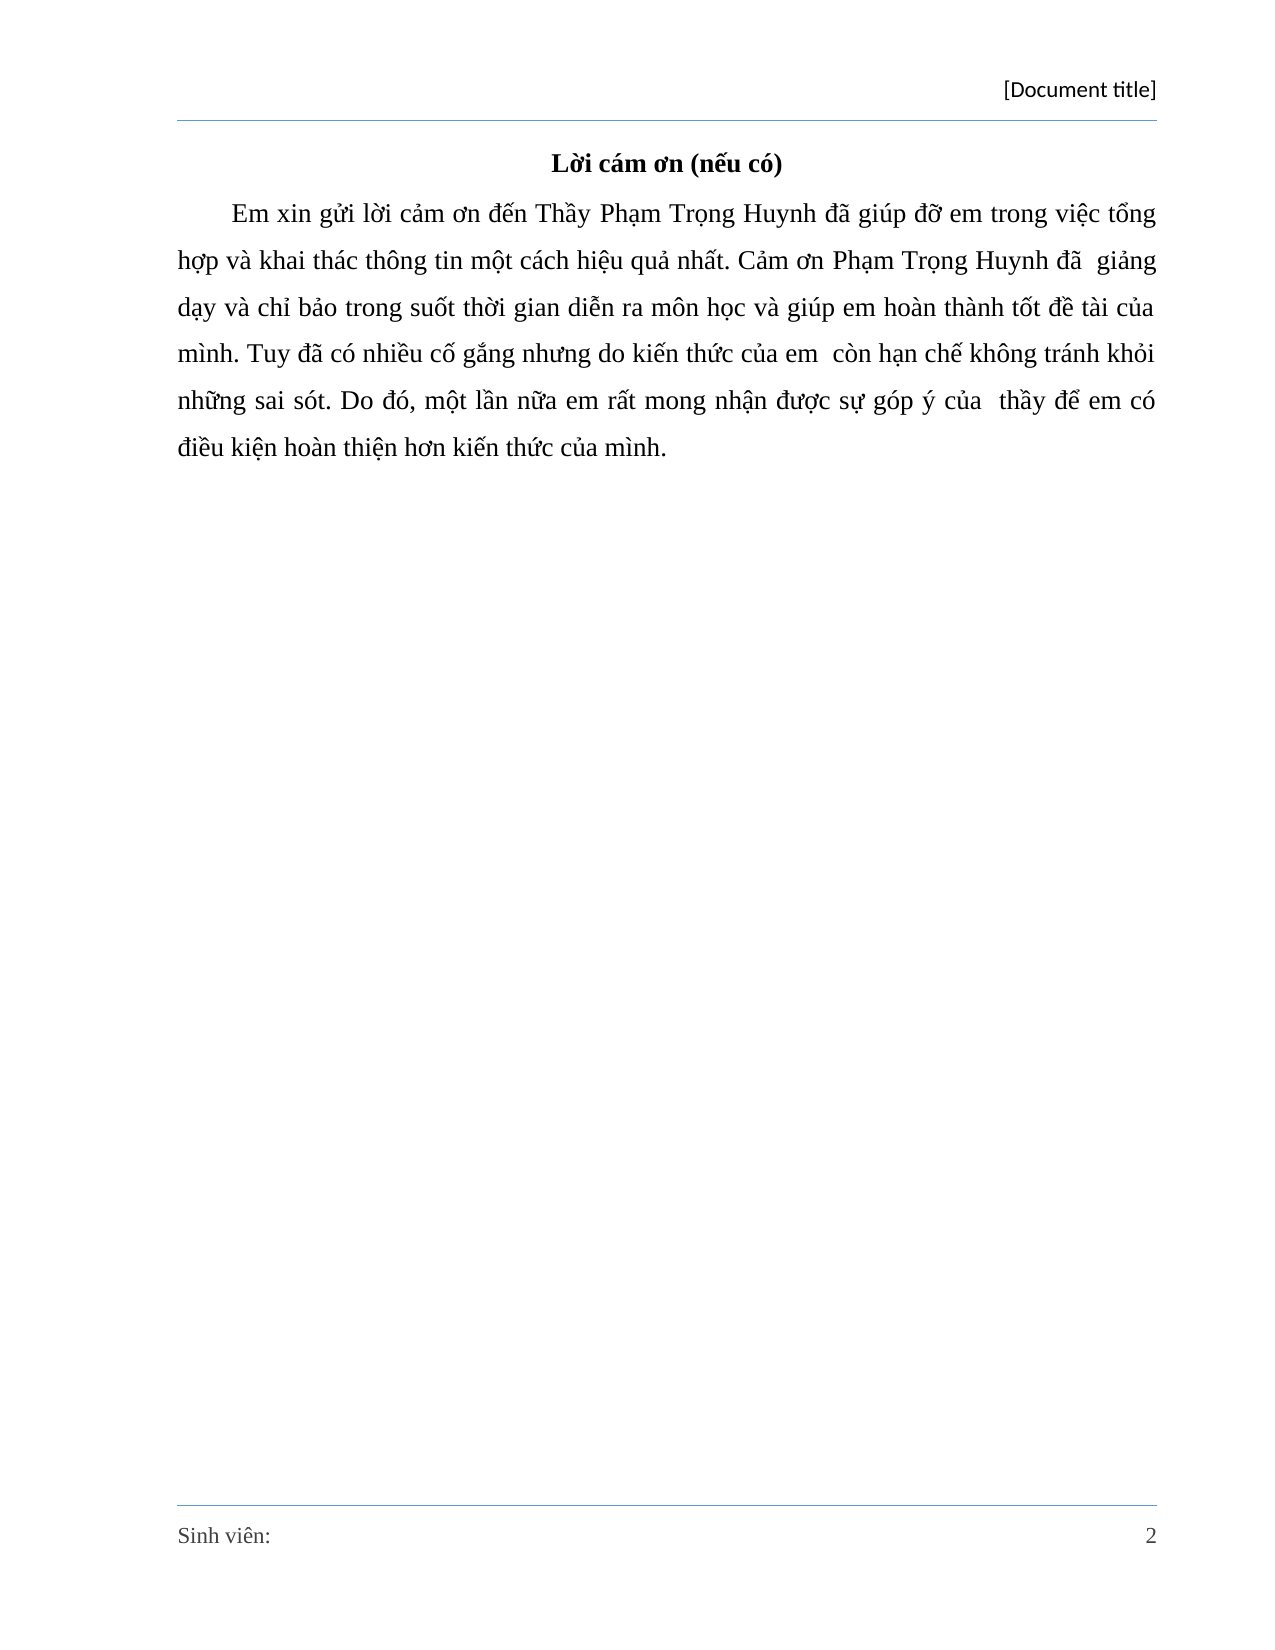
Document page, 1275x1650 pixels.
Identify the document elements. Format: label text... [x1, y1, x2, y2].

text Em xin gửi lời cảm ơn đến Thầy Phạm Trọng Huynh đã giúp đỡ em trong việc tổng hợp và khai thác thông tin một cách hiệu quả nhất. Cảm ơn Phạm Trọng Huynh đã giảng dạy và chỉ bảo trong suốt thời gian diễn ra môn học và giúp em hoàn thành tốt đề tài của mình. Tuy đã có nhiều cố gắng nhưng do kiến thức của em còn hạn chế không tránh khỏi những sai sót. Do đó, một lần nữa em rất mong nhận được sự góp ý của thầy để em có điều kiện hoàn thiện hơn kiến thức của mình. [177, 197, 1157, 462]
text Lời cám ơn (nếu có) [177, 147, 1157, 178]
